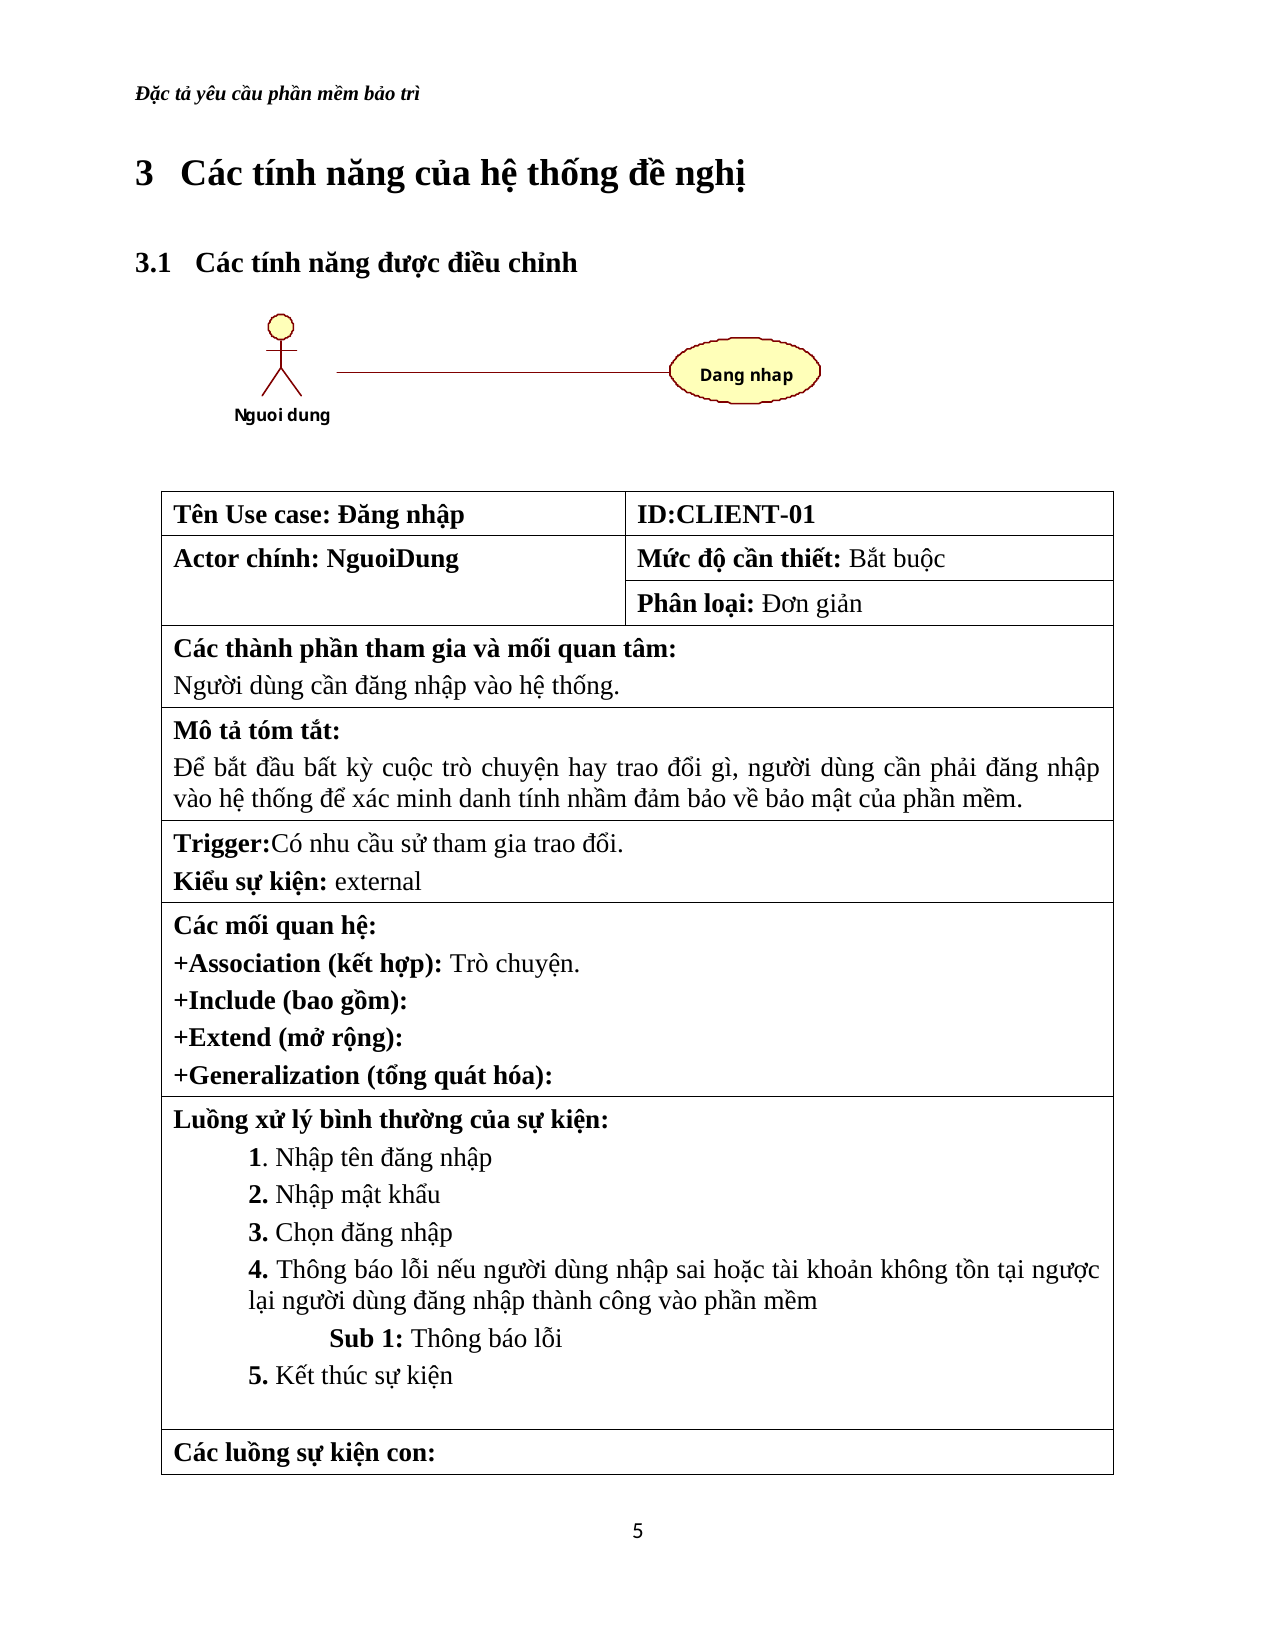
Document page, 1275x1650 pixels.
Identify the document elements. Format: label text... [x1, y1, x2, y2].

table_cell Luồng xử lý bình thường của sự kiện: 1. Nhập tên đăng nhập 2. Nhập mật khẩu 3. Chọn đăng nhập 4. Thông báo lỗi nếu người dùng nhập sai hoặc tài khoản không tồn tại ngược lại người dùng đăng nhập thành công vào phần mềm Sub 1: Thông báo lỗi 5. Kết thúc sự kiện [162, 1097, 1113, 1429]
table_header ID:CLIENT-01 [626, 492, 1113, 535]
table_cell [162, 1430, 1113, 1474]
table_cell Mô tả tóm tắt: Để bắt đầu bất kỳ cuộc trò chuyện hay trao đổi gì, người dùng cần phải đăng nhập vào hệ thống để xác minh danh tính nhầm đảm bảo về bảo mật của phần mềm. [162, 708, 1113, 820]
subtitle Các tính năng được điều chỉnh [135, 245, 1140, 464]
table_cell Các thành phần tham gia và mối quan tâm: Người dùng cần đăng nhập vào hệ thống. [162, 626, 1113, 707]
table_cell Trigger:Có nhu cầu sử tham gia trao đổi. Kiểu sự kiện: external [162, 821, 1113, 902]
table_cell Các mối quan hệ: +Association (kết hợp): Trò chuyện. +Include (bao gồm): +Extend (mở rộng): +Generalization (tổng quát hóa): [162, 903, 1113, 1096]
table_header Tên Use case: Đăng nhập [162, 492, 625, 535]
table_cell Phân loại: Đơn giản [626, 581, 1113, 624]
table_cell Mức độ cần thiết: Bắt buộc [626, 536, 1113, 580]
subtitle Các tính năng của hệ thống đề nghị [135, 151, 1140, 194]
table_cell Actor chính: NguoiDung [162, 536, 625, 624]
